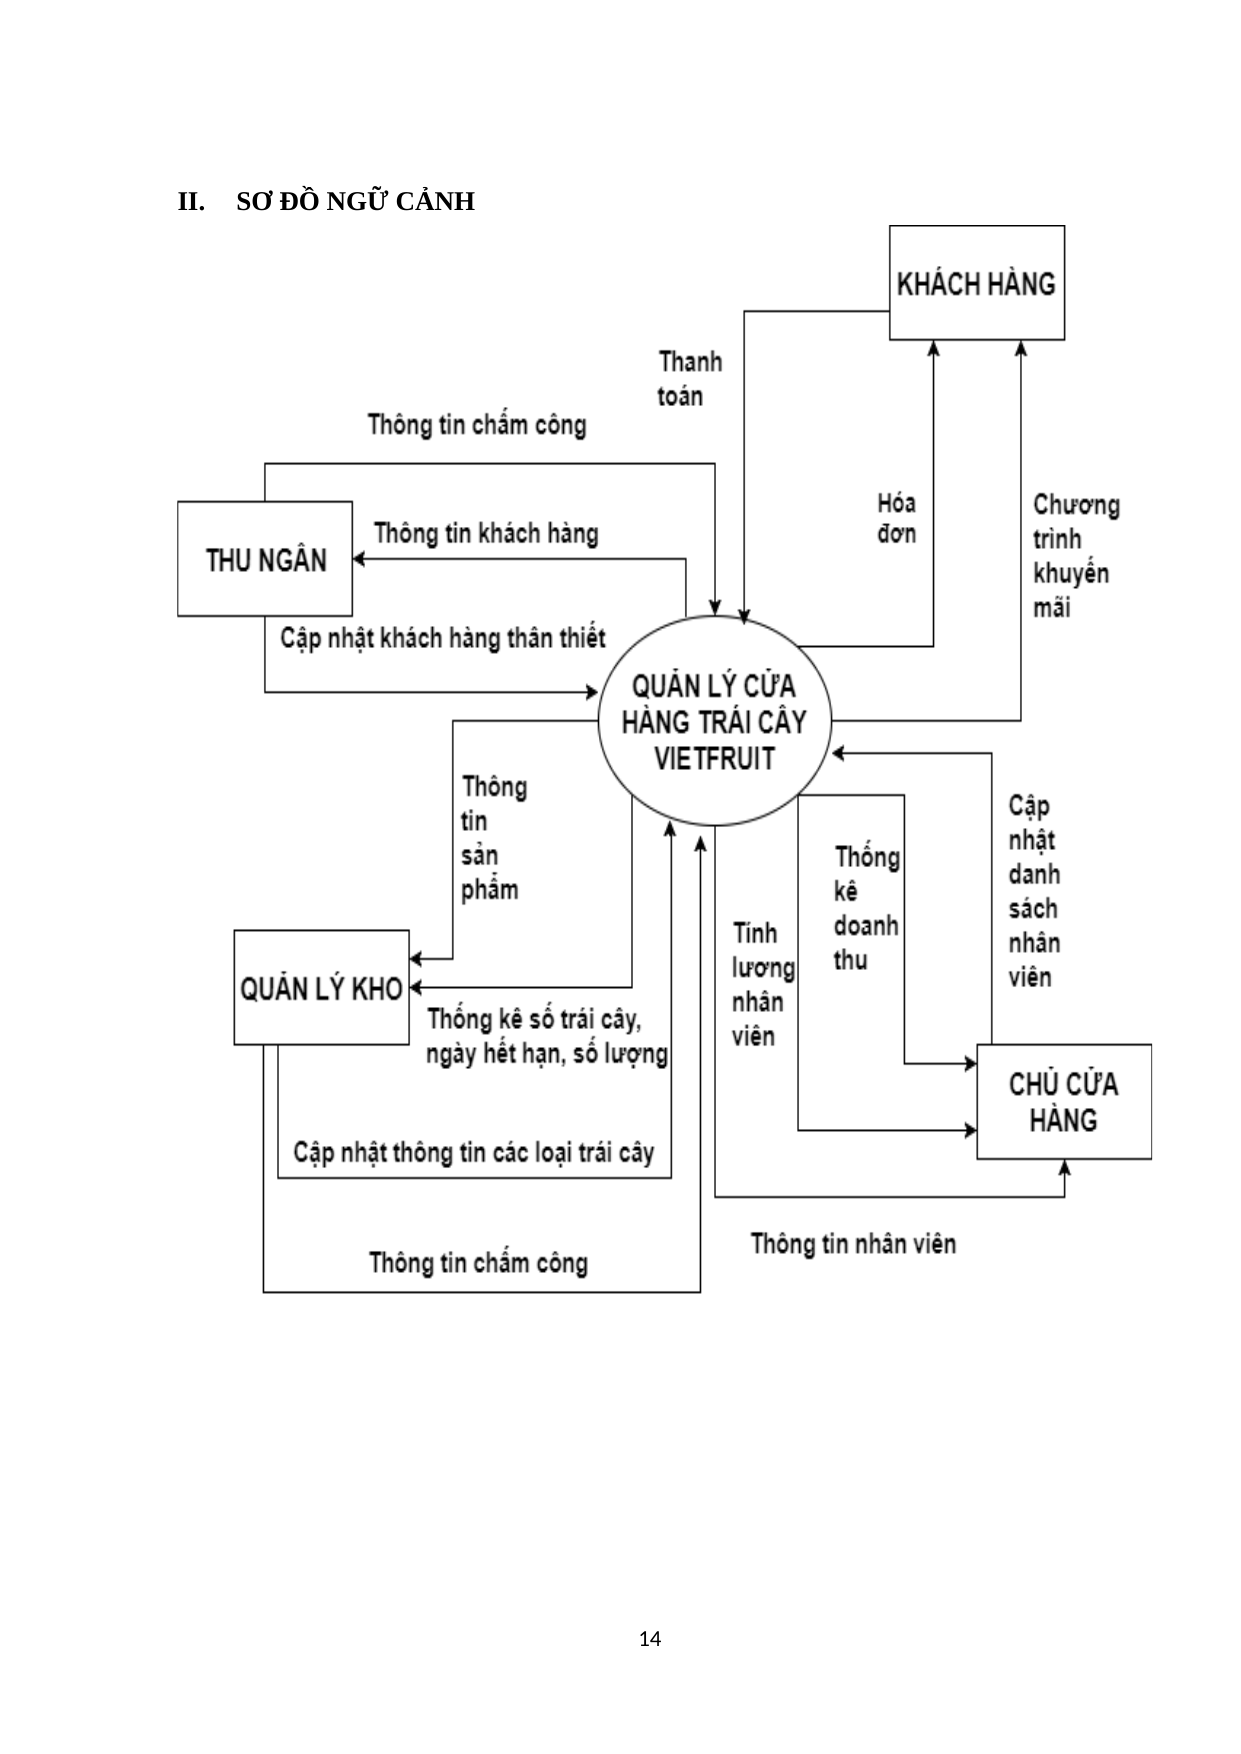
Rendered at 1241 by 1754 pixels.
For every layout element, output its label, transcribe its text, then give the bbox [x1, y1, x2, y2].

picture [177, 225, 1153, 1309]
subtitle SƠ ĐỒ NGỮ CẢNH [177, 185, 1122, 216]
